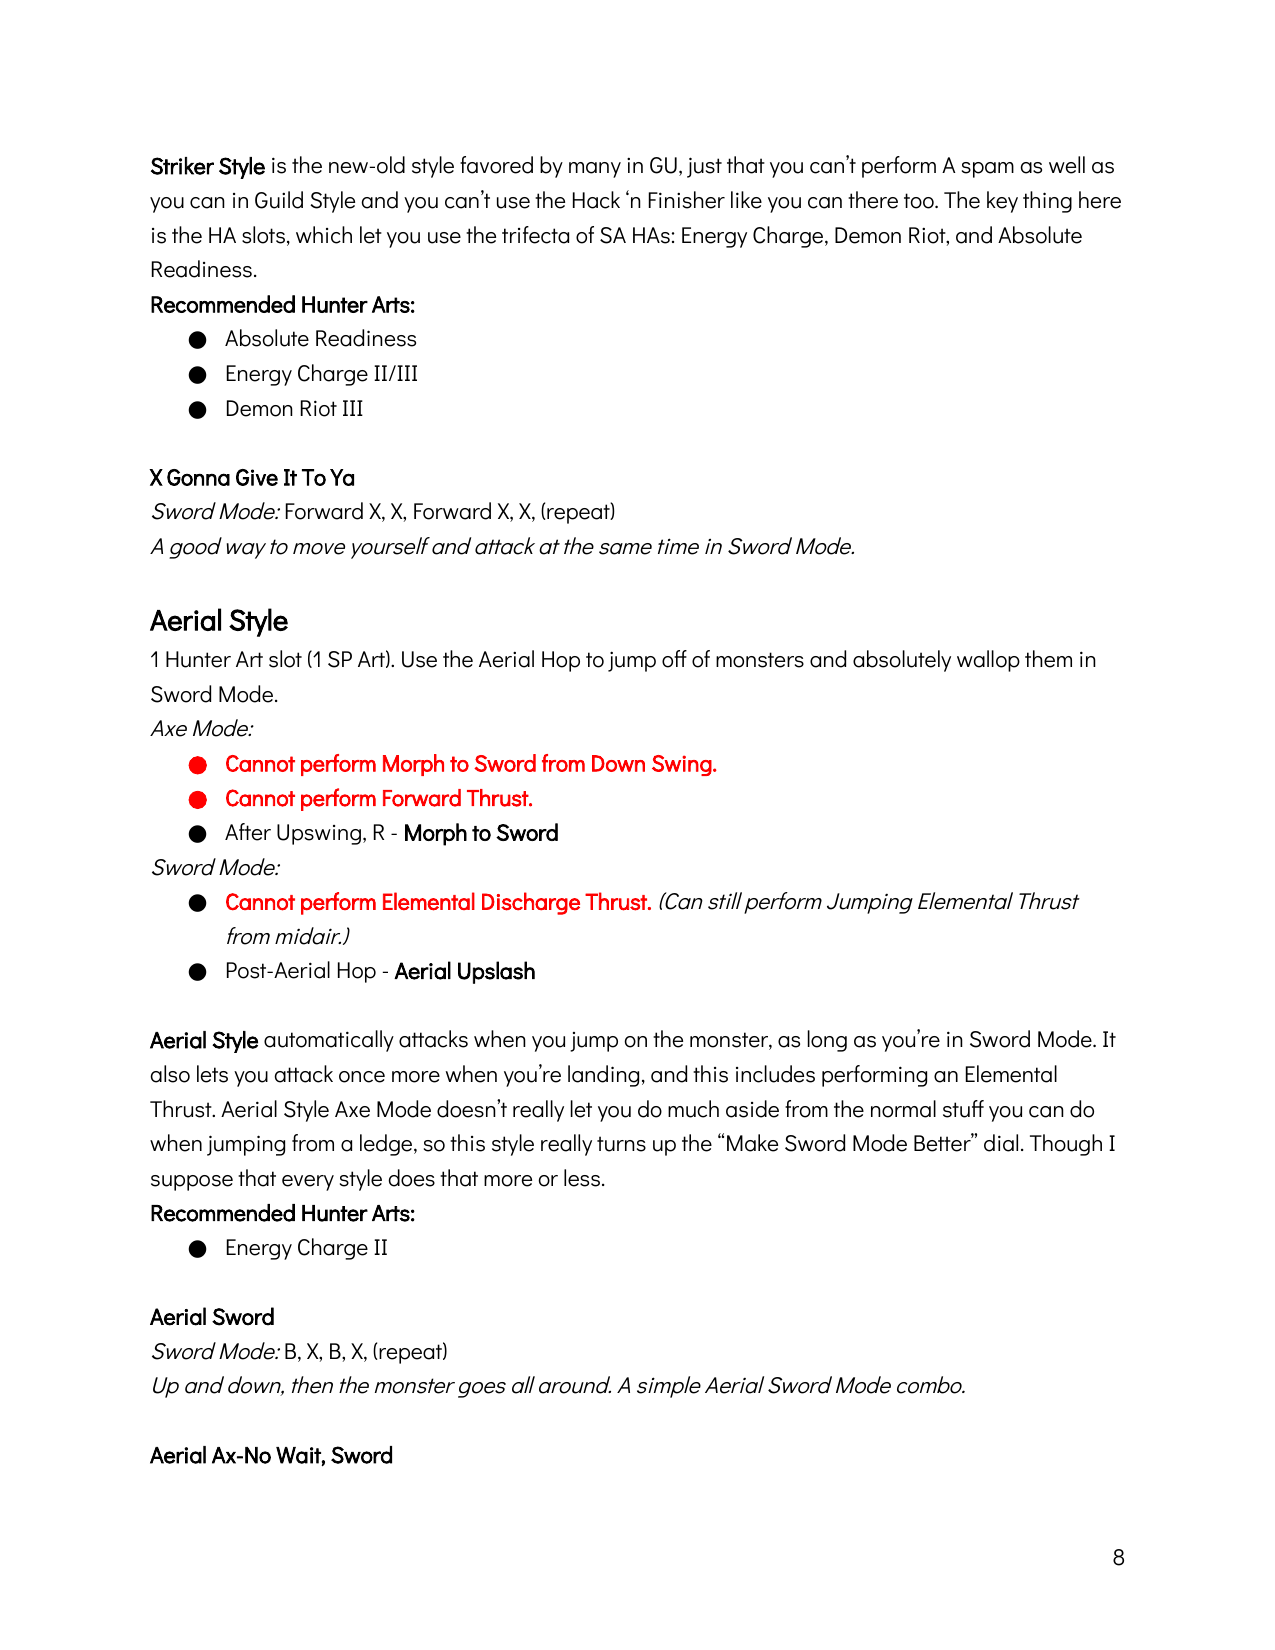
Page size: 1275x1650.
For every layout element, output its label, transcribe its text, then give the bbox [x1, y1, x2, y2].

text Sword Mode: Forward X, X, Forward X, X, (repeat) [150, 496, 1125, 526]
text Aerial Sword [150, 1301, 1125, 1331]
text Recommended Hunter Arts: [150, 1197, 1125, 1227]
text Recommended Hunter Arts: [150, 288, 1125, 318]
text Sword Mode: B, X, B, X, (repeat) [150, 1335, 1125, 1365]
list After Upswing, R - Morph to Sword [187, 816, 1125, 847]
text Striker Style is the new-old style favored by many in GU, just that you can’t perform A spam as well as you can in Guild Style and you can’t use the Hack ‘n Finisher like you can there too. The key thing here is the HA slots, which let you use the trifecta of SA HAs: Energy Charge, Demon Riot, and Absolute Readiness. [150, 150, 1125, 284]
list Post-Aerial Hop - Aerial Upslash [187, 955, 1125, 985]
subtitle Aerial Style [150, 599, 1125, 638]
text Up and down, then the monster goes all around. A simple Aerial Sword Mode combo. [150, 1370, 1125, 1400]
text Axe Mode: [150, 713, 1125, 743]
list Demon Riot III [187, 392, 1125, 422]
list Cannot perform Morph to Sword from Down Swing. [187, 747, 1125, 777]
text Sword Mode: [150, 851, 1125, 881]
list Energy Charge II/III [187, 357, 1125, 388]
text Aerial Ax-No Wait, Sword [150, 1439, 1125, 1469]
text 1 Hunter Art slot (1 SP Art). Use the Aerial Hop to jump off of monsters and absolutely wallop them in Sword Mode. [150, 643, 1125, 708]
list Energy Charge II [187, 1231, 1125, 1262]
list Absolute Readiness [187, 323, 1125, 353]
text X Gonna Give It To Ya [150, 461, 1125, 491]
text A good way to move yourself and attack at the same time in Sword Mode. [150, 530, 1125, 561]
text Aerial Style automatically attacks when you jump on the monster, as long as you’re in Sword Mode. It also lets you attack once more when you’re landing, and this includes performing an Elemental Thrust. Aerial Style Axe Mode doesn’t really let you do much aside from the normal stuff you can do when jumping from a ledge, so this style really turns up the “Make Sword Mode Better” dial. Though I suppose that every style does that more or less. [150, 1024, 1125, 1192]
list Cannot perform Elemental Discharge Thrust. (Can still perform Jumping Elemental Thrust from midair.) [187, 886, 1125, 950]
list Cannot perform Forward Thrust. [187, 782, 1125, 812]
